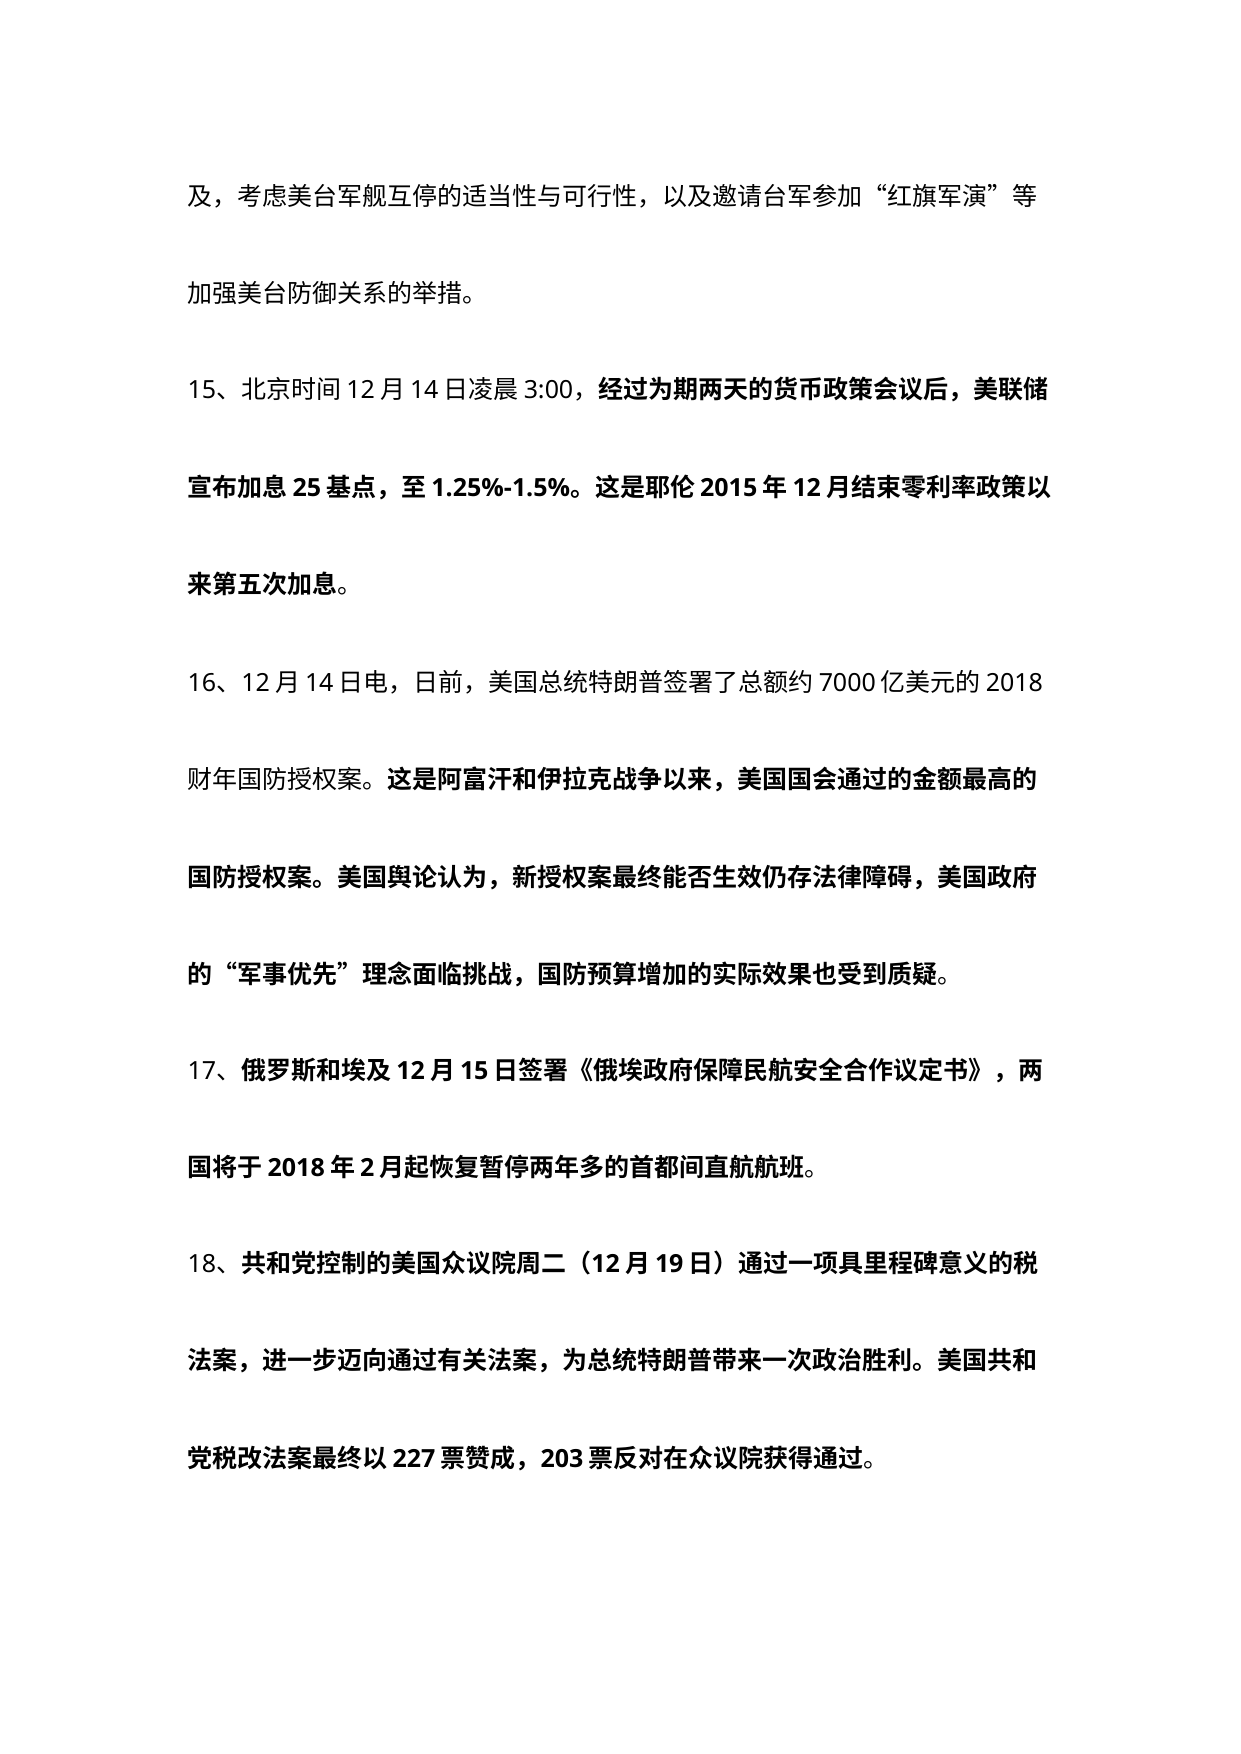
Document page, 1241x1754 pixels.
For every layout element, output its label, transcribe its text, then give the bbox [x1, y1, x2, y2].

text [187, 162, 1053, 324]
text 17、俄罗斯和埃及12月15日签署《俄埃政府保障民航安全合作议定书》，两国将于2018年2月起恢复暂停两年多的首都间直航航班。 [187, 1036, 1053, 1198]
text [187, 1229, 1053, 1489]
text 15、北京时间12月14日凌晨3:00，经过为期两天的货币政策会议后，美联储宣布加息25基点，至1.25%-1.5%。这是耶伦2015年12月结束零利率政策以来第五次加息。 16、12月14日电，日前，美国总统特朗普签署了总额约7000亿美元的2018财年国防授权案。这是阿富汗和伊拉克战争以来，美国国会通过的金额最高的国防授权案。美国舆论认为，新授权案最终能否生效仍存法律障碍，美国政府的“军事优先”理念面临挑战，国防预算增加的实际效果也受到质疑。 [187, 355, 1053, 1005]
